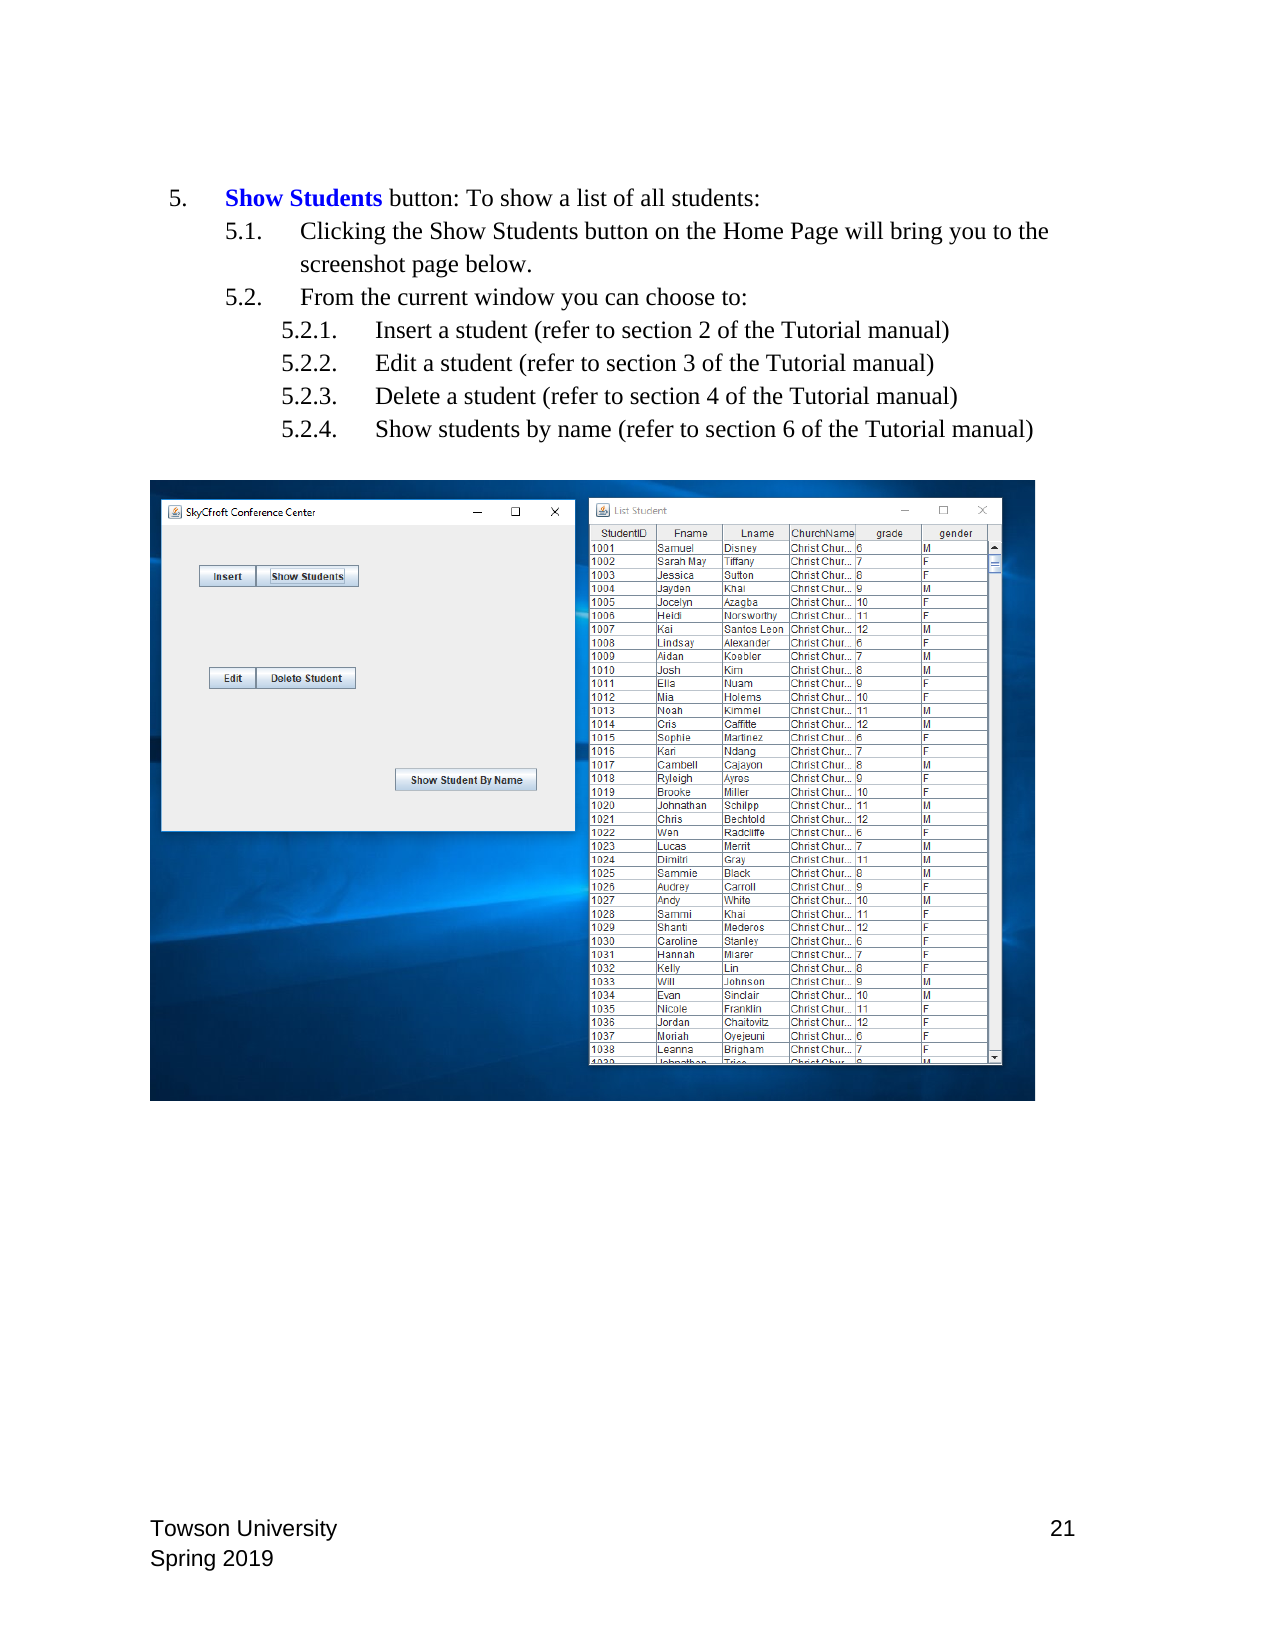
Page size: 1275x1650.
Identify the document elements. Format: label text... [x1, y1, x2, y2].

list Edit a student (refer to section 3 of the Tutorial manual) [337, 348, 1125, 377]
list Insert a student (refer to section 2 of the Tutorial manual) [337, 315, 1125, 344]
picture [150, 480, 1036, 1101]
list Show students by name (refer to section 6 of the Tutorial manual) [337, 414, 1125, 443]
list From the current window you can choose to: [262, 282, 1125, 311]
list Delete a student (refer to section 4 of the Tutorial manual) [337, 381, 1125, 410]
list Clicking the Show Students button on the Home Page will bring you to the screenshot page below. [262, 216, 1125, 278]
list Show Students button: To show a list of all students: [187, 183, 1125, 212]
